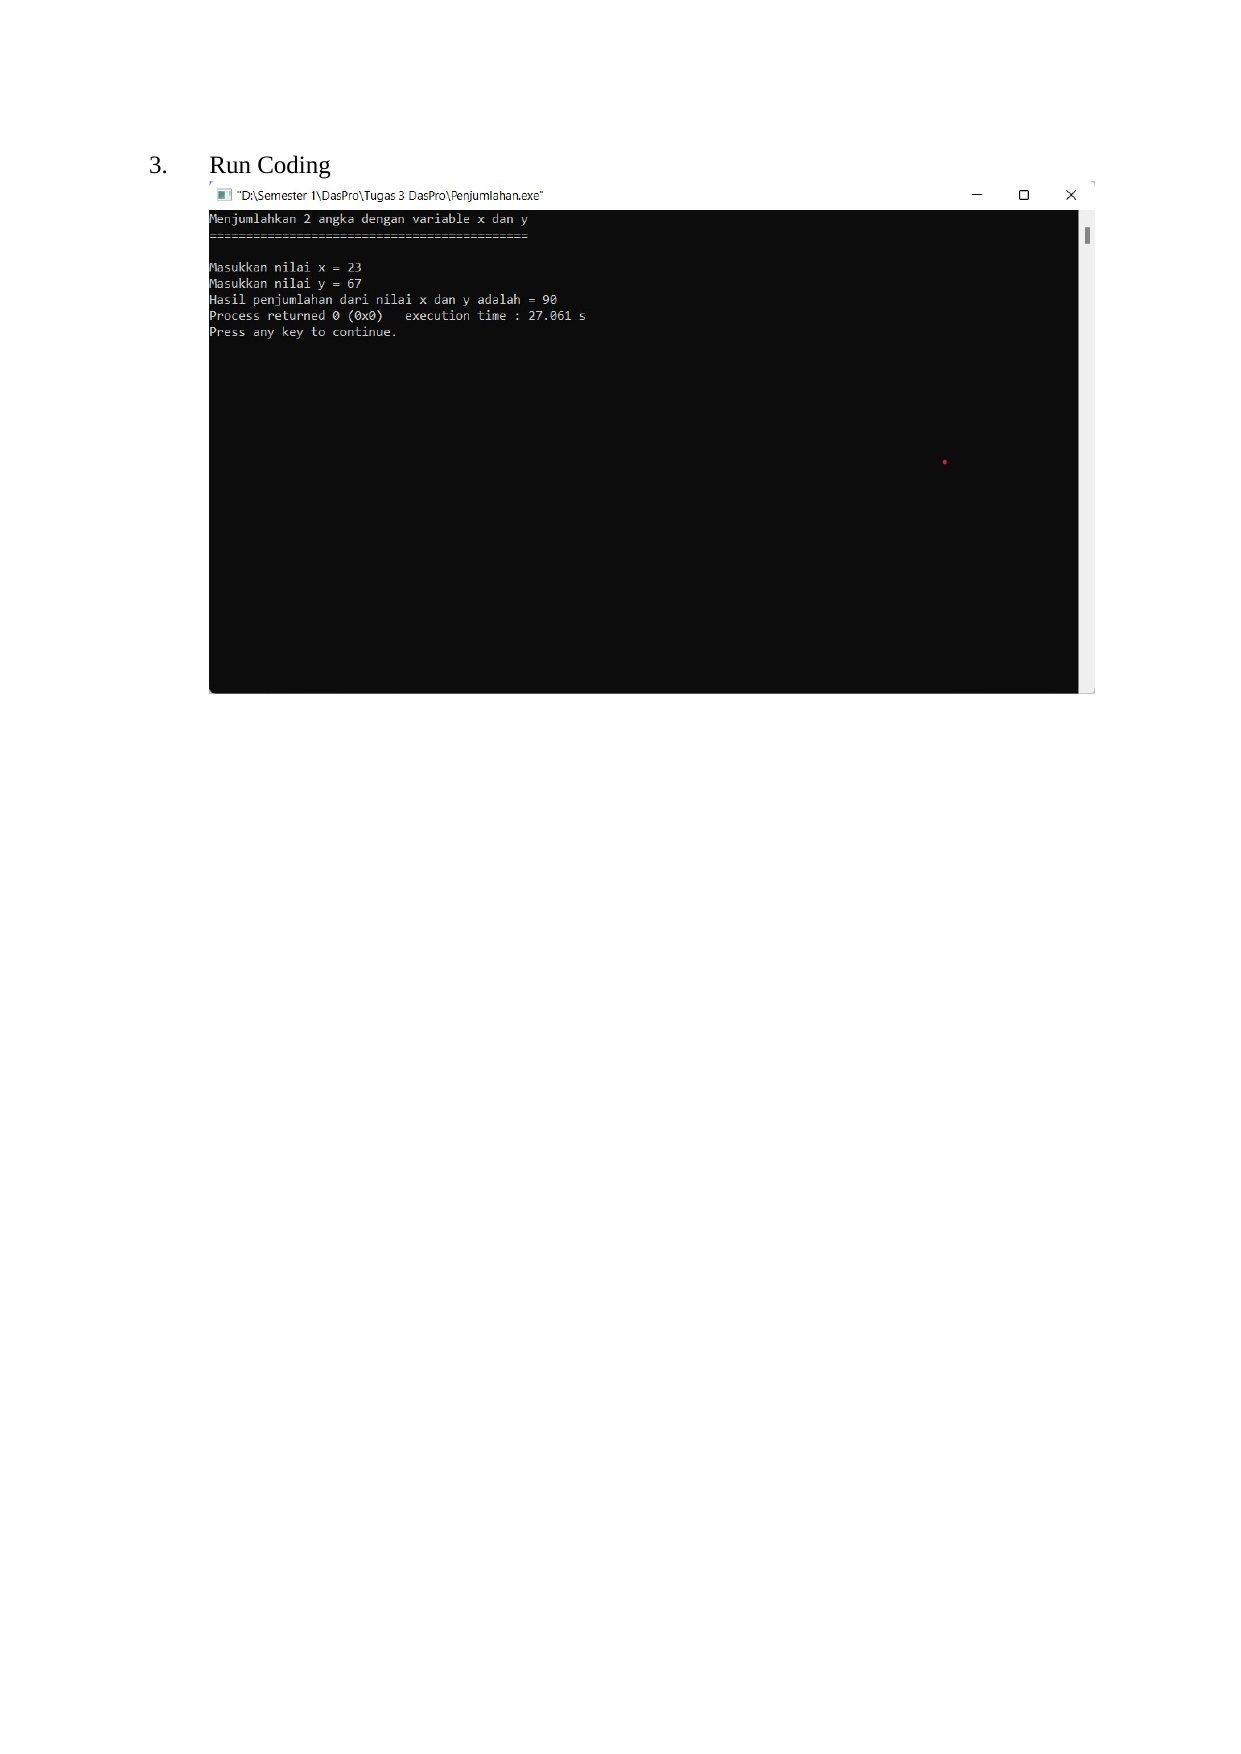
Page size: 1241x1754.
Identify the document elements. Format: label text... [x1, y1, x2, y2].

list Run Coding [149, 150, 1090, 179]
picture [209, 181, 1095, 694]
